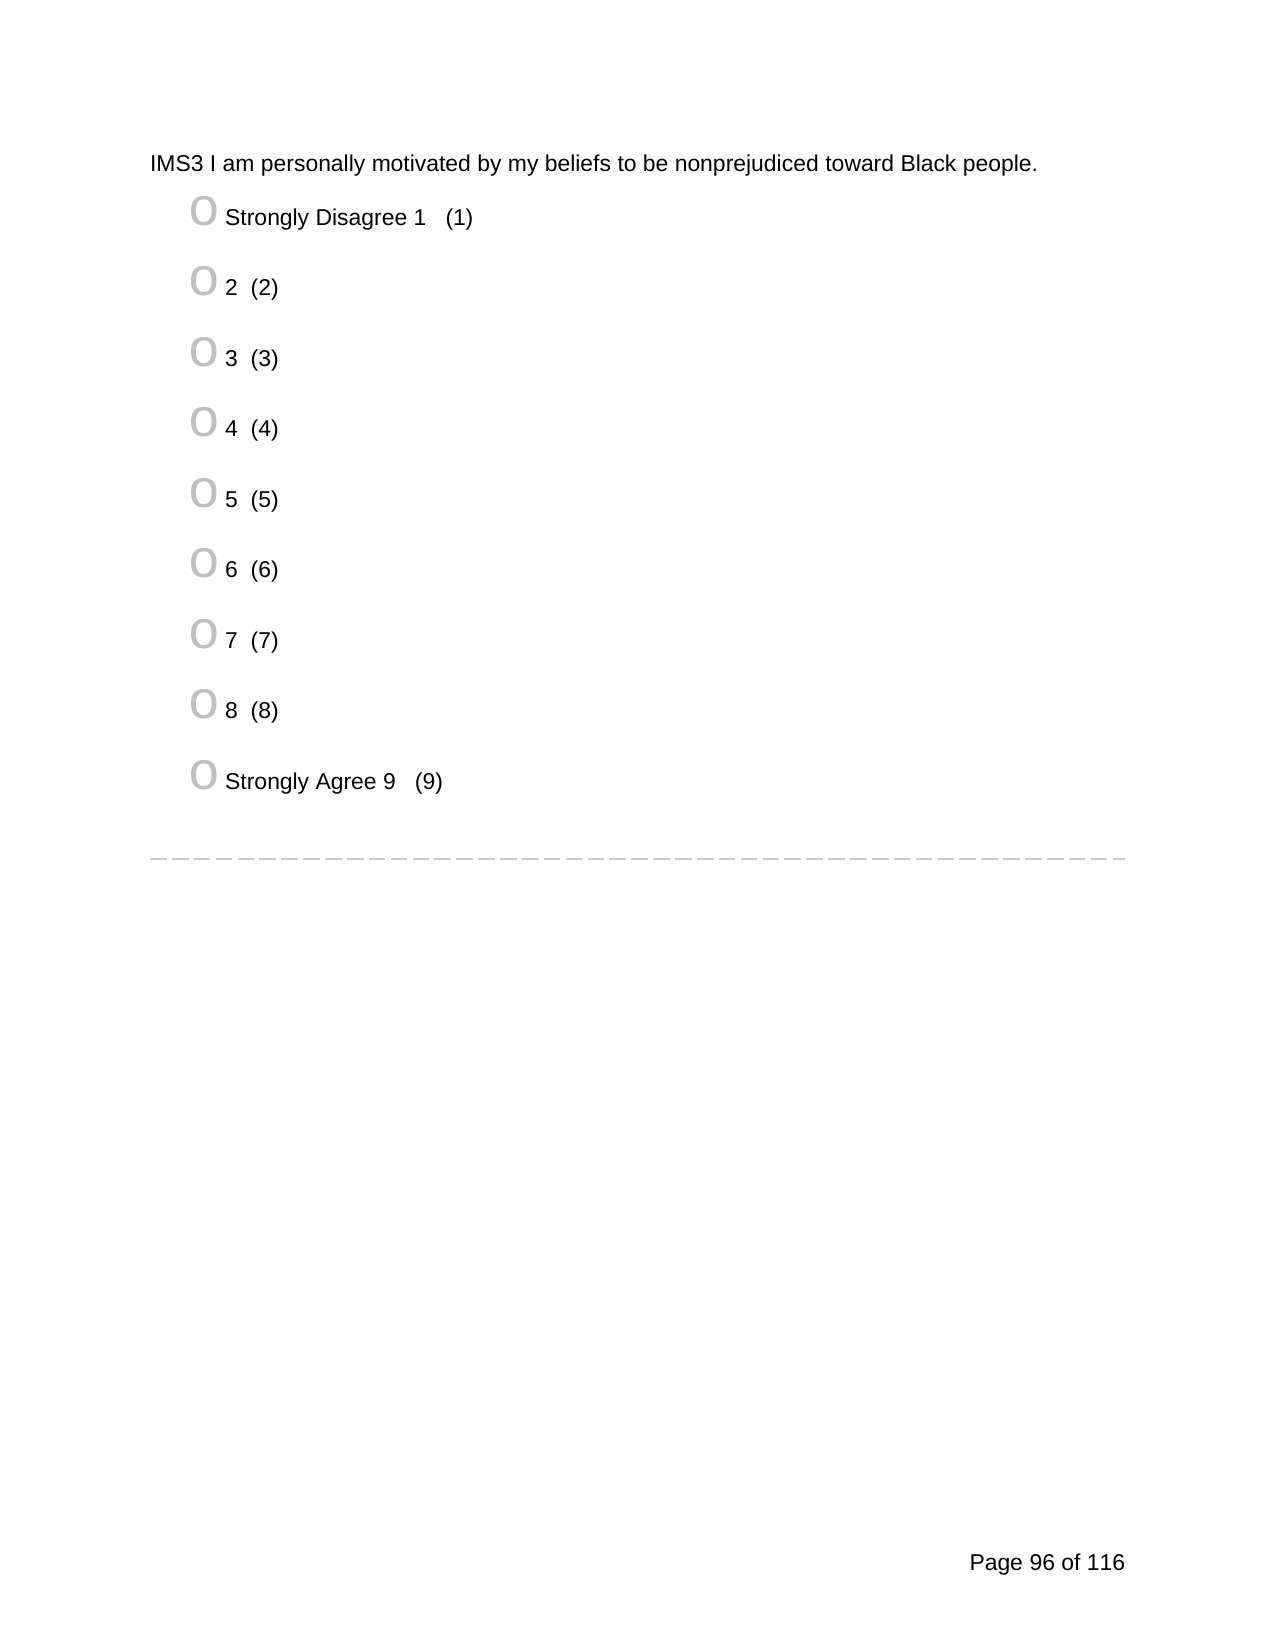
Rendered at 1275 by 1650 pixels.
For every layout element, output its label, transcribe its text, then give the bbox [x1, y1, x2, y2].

list 4 (4) [187, 392, 1125, 453]
list 7 (7) [187, 603, 1125, 665]
list 3 (3) [187, 321, 1125, 383]
list 8 (8) [187, 674, 1125, 735]
list 6 (6) [187, 533, 1125, 594]
list Strongly Agree 9 (9) [187, 744, 1125, 806]
list 2 (2) [187, 251, 1125, 312]
list 5 (5) [187, 462, 1125, 524]
list Strongly Disagree 1 (1) [187, 180, 1125, 242]
text IMS3 I am personally motivated by my beliefs to be nonprejudiced toward Black people. [150, 150, 1125, 176]
